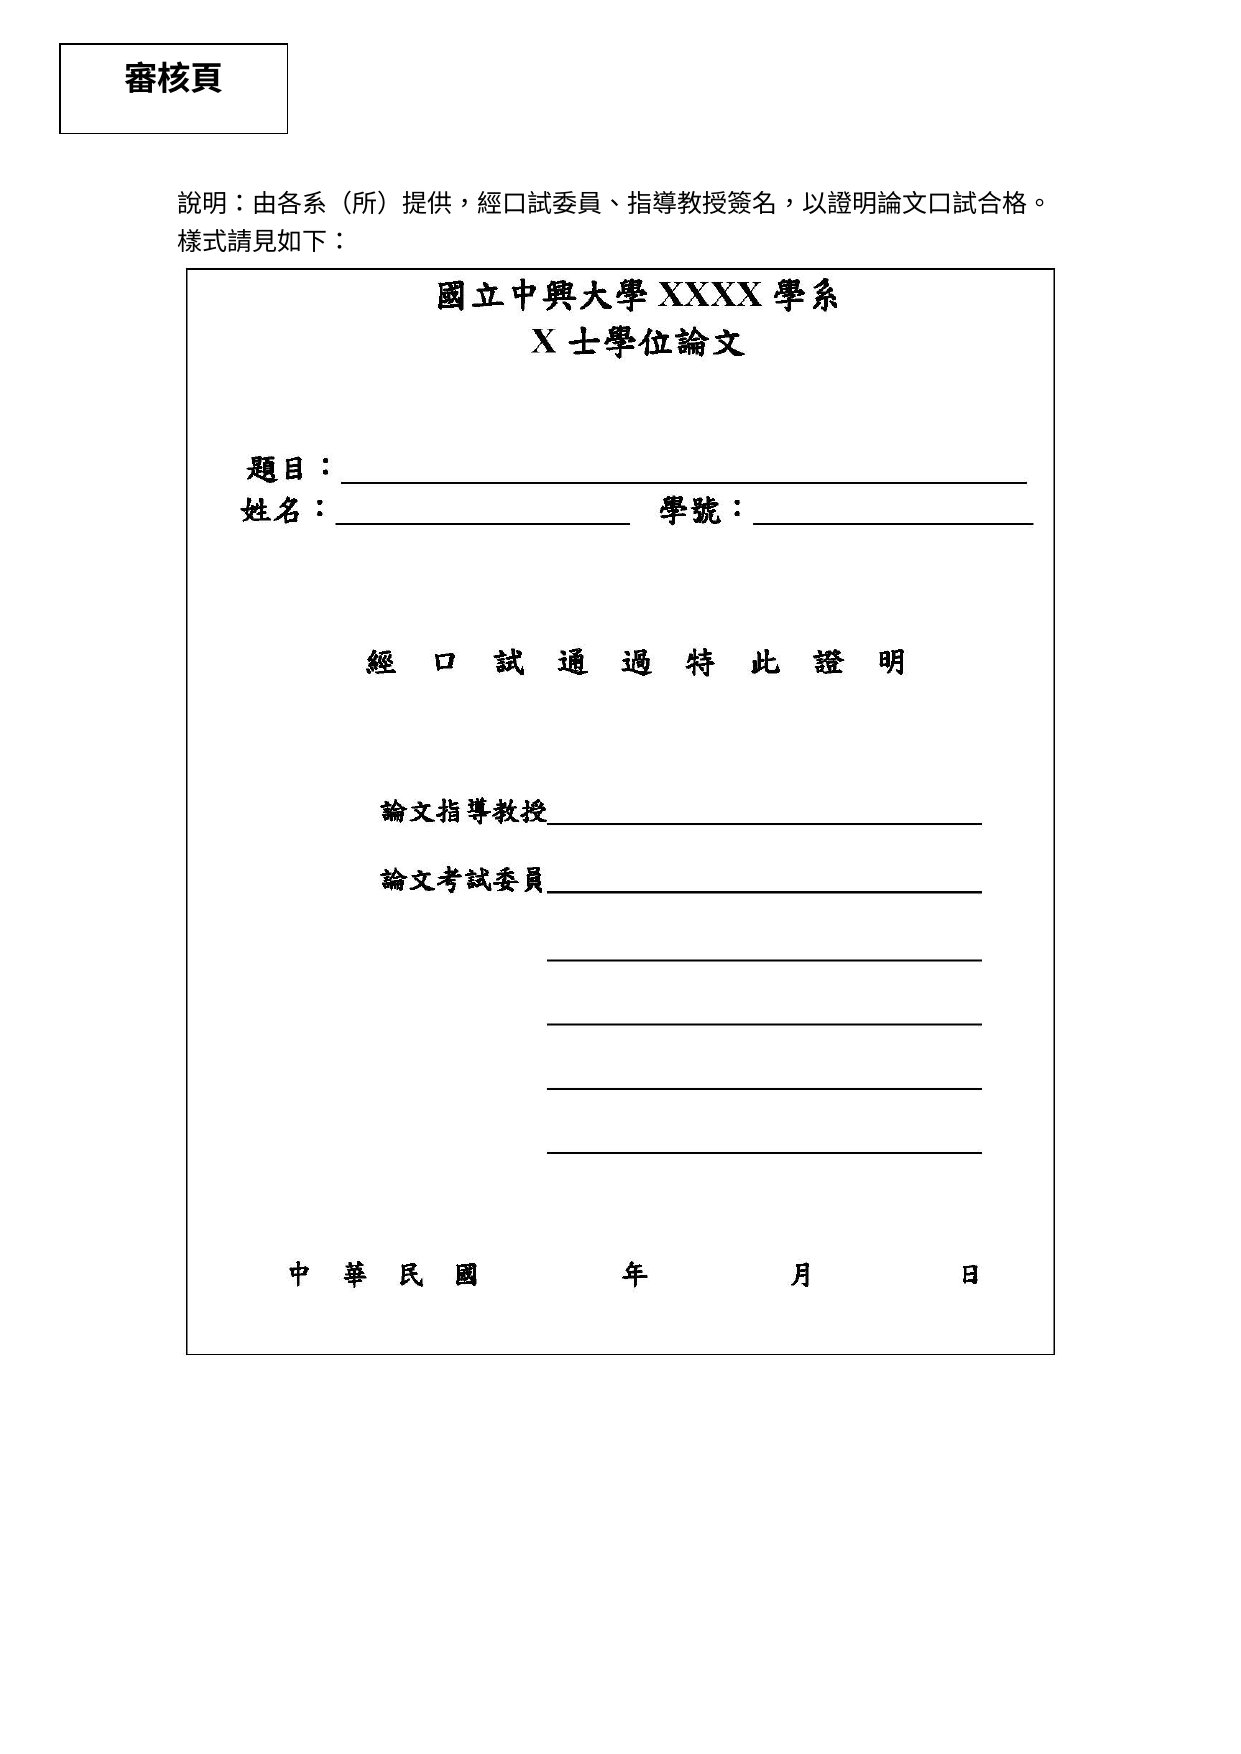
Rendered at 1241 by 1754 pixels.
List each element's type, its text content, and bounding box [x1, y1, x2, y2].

picture [177, 258, 1063, 1370]
text 說明：由各系（所）提供，經口試委員、指導教授簽名，以證明論文口試合格。樣式請見如下： [177, 183, 1063, 258]
